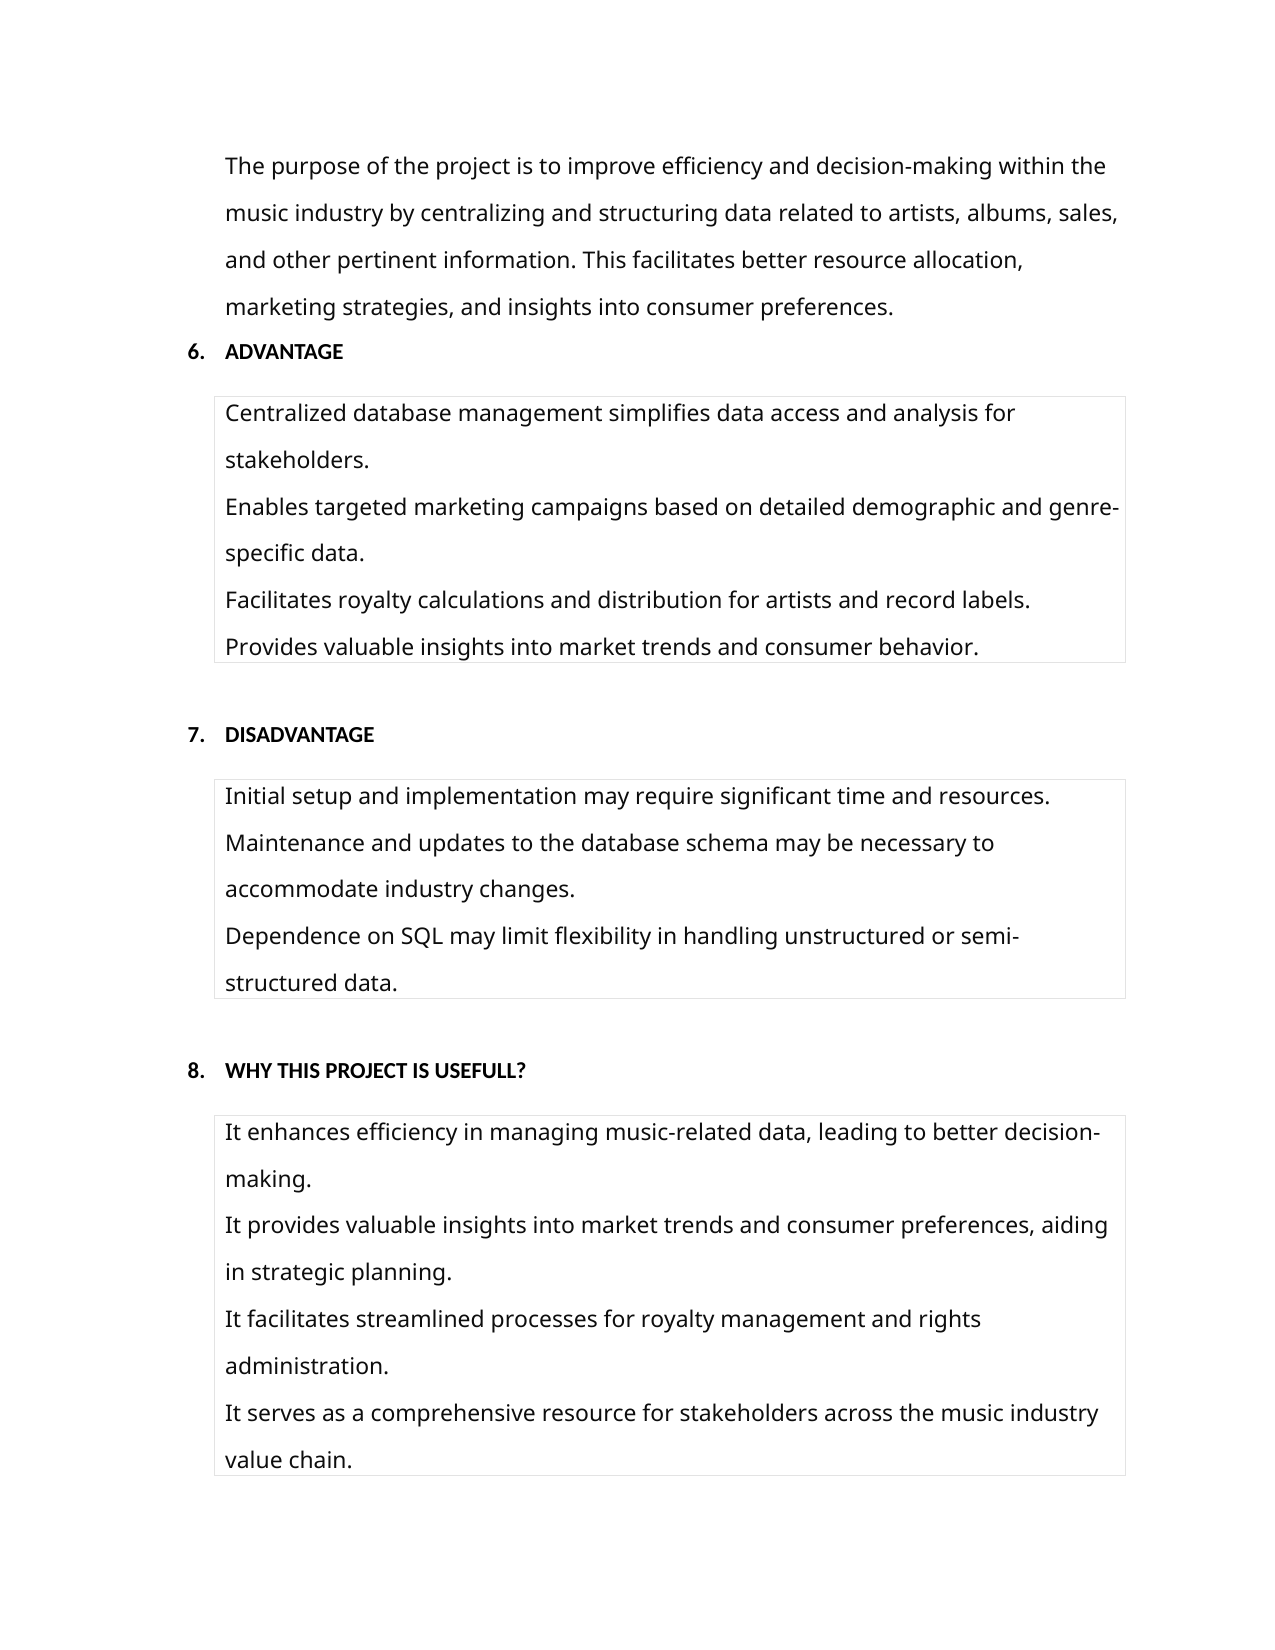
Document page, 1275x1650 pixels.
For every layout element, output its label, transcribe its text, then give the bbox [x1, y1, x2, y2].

list WHY THIS PROJECT IS USEFULL? [187, 1056, 1125, 1084]
text Initial setup and implementation may require significant time and resources. [215, 780, 1125, 811]
text Centralized database management simplifies data access and analysis for stakeholders. [215, 397, 1125, 475]
text Enables targeted marketing campaigns based on detailed demographic and genre-specific data. [215, 490, 1125, 568]
text It facilitates streamlined processes for royalty management and rights administration. [215, 1303, 1125, 1381]
list The purpose of the project is to improve efficiency and decision-making within the music industry by centralizing and structuring data related to artists, albums, sales, and other pertinent information. This facilitates better resource allocation, marketing strategies, and insights into consumer preferences. [225, 150, 1125, 322]
text Dependence on SQL may limit flexibility in handling unstructured or semi-structured data. [215, 920, 1125, 998]
text It enhances efficiency in managing music-related data, leading to better decision-making. [215, 1116, 1125, 1194]
text Provides valuable insights into market trends and consumer behavior. [215, 631, 1125, 662]
text It provides valuable insights into market trends and consumer preferences, aiding in strategic planning. [215, 1209, 1125, 1287]
text It serves as a comprehensive resource for stakeholders across the music industry value chain. [215, 1396, 1125, 1475]
list ADVANTAGE [187, 337, 1125, 366]
list DISADVANTAGE [187, 720, 1125, 748]
text Facilitates royalty calculations and distribution for artists and record labels. [215, 584, 1125, 615]
text Maintenance and updates to the database schema may be necessary to accommodate industry changes. [215, 826, 1125, 904]
